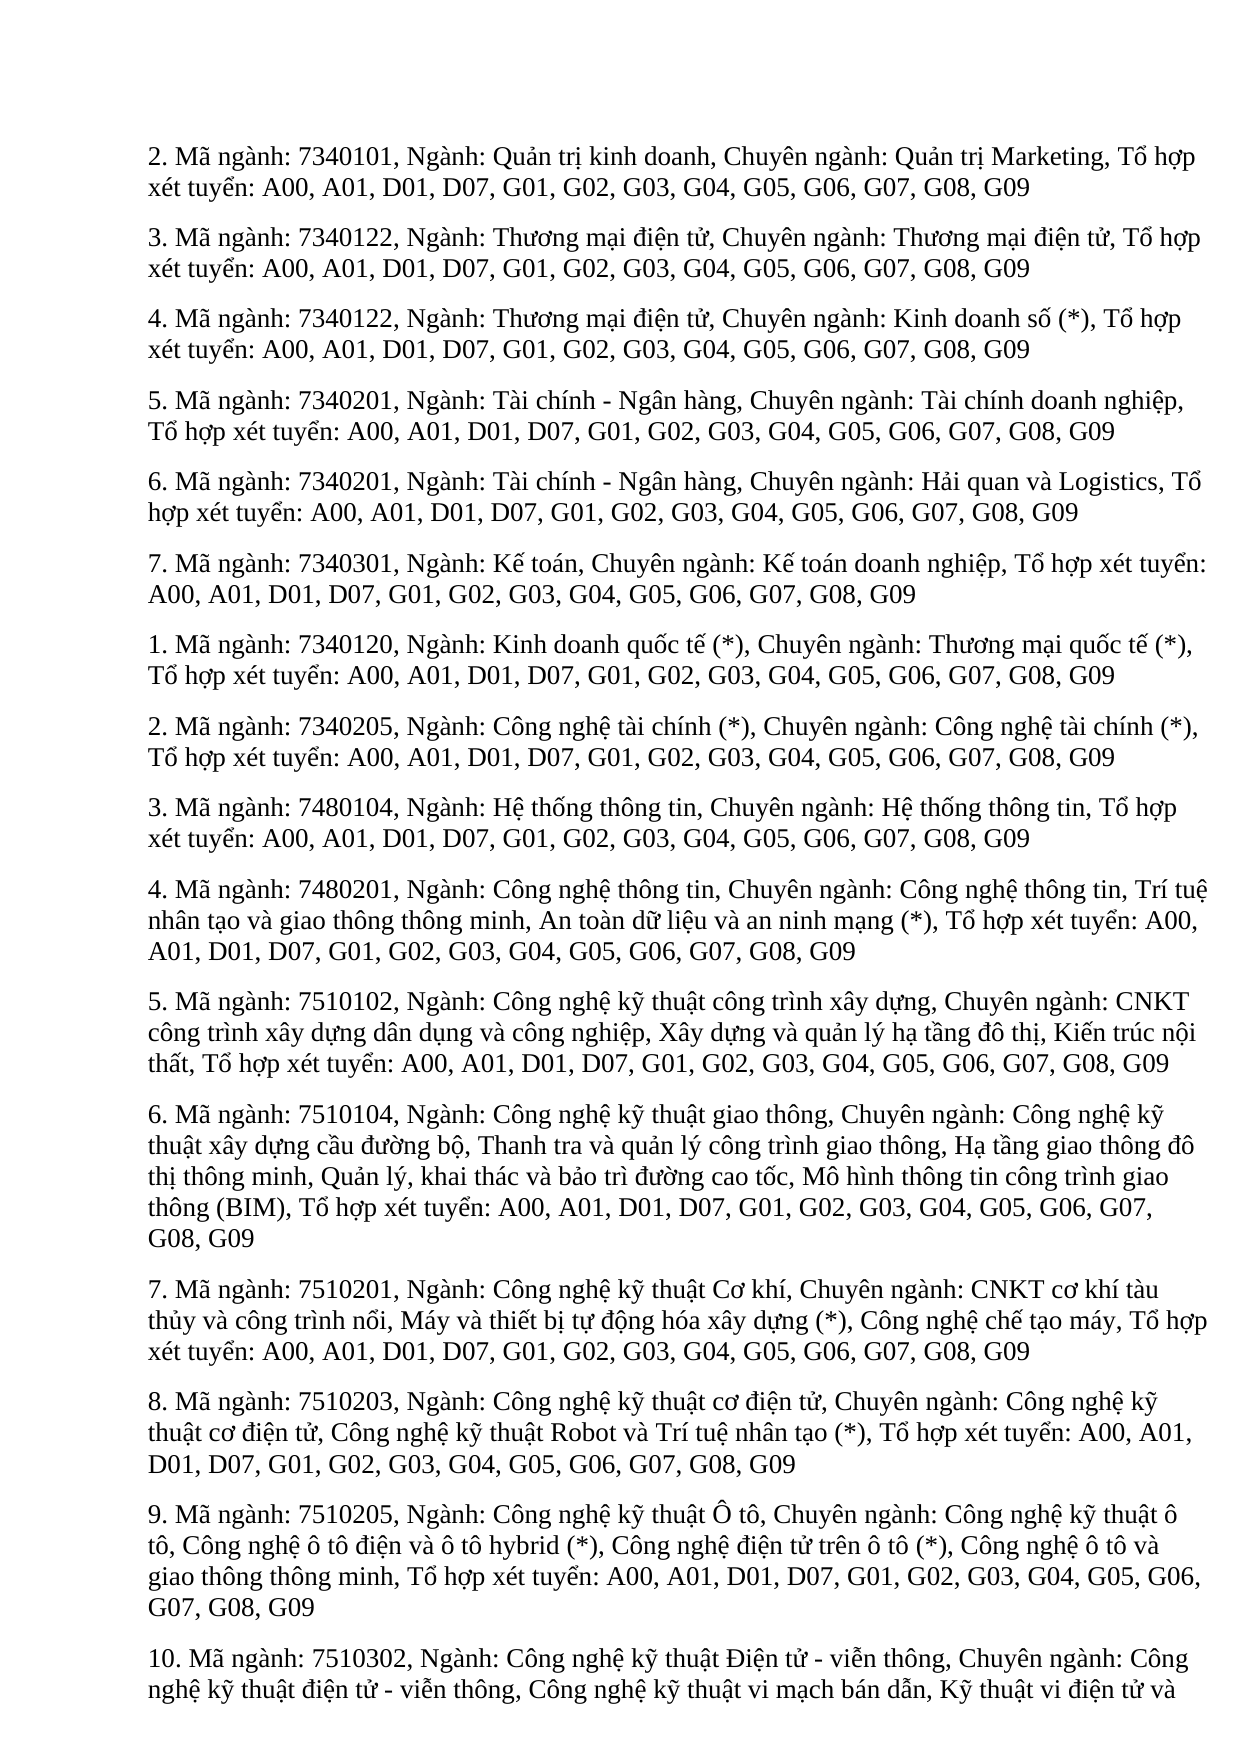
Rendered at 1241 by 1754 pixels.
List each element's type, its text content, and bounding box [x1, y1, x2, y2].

text 5. Mã ngành: 7510102, Ngành: Công nghệ kỹ thuật công trình xây dựng, Chuyên ngành: CNKT công trình xây dựng dân dụng và công nghiệp, Xây dựng và quản lý hạ tầng đô thị, Kiến trúc nội thất, Tổ hợp xét tuyển: A00, A01, D01, D07, G01, G02, G03, G04, G05, G06, G07, G08, G09 [148, 985, 1211, 1079]
text 4. Mã ngành: 7340122, Ngành: Thương mại điện tử, Chuyên ngành: Kinh doanh số (*), Tổ hợp xét tuyển: A00, A01, D01, D07, G01, G02, G03, G04, G05, G06, G07, G08, G09 [148, 302, 1211, 365]
text 2. Mã ngành: 7340101, Ngành: Quản trị kinh doanh, Chuyên ngành: Quản trị Marketing, Tổ hợp xét tuyển: A00, A01, D01, D07, G01, G02, G03, G04, G05, G06, G07, G08, G09 [148, 139, 1211, 202]
text 5. Mã ngành: 7340201, Ngành: Tài chính - Ngân hàng, Chuyên ngành: Tài chính doanh nghiệp, Tổ hợp xét tuyển: A00, A01, D01, D07, G01, G02, G03, G04, G05, G06, G07, G08, G09 [148, 384, 1211, 446]
text 2. Mã ngành: 7340205, Ngành: Công nghệ tài chính (*), Chuyên ngành: Công nghệ tài chính (*), Tổ hợp xét tuyển: A00, A01, D01, D07, G01, G02, G03, G04, G05, G06, G07, G08, G09 [148, 710, 1211, 772]
text 6. Mã ngành: 7510104, Ngành: Công nghệ kỹ thuật giao thông, Chuyên ngành: Công nghệ kỹ thuật xây dựng cầu đường bộ, Thanh tra và quản lý công trình giao thông, Hạ tầng giao thông đô thị thông minh, Quản lý, khai thác và bảo trì đường cao tốc, Mô hình thông tin công trình giao thông (BIM), Tổ hợp xét tuyển: A00, A01, D01, D07, G01, G02, G03, G04, G05, G06, G07, G08, G09 [148, 1098, 1211, 1254]
text 7. Mã ngành: 7340301, Ngành: Kế toán, Chuyên ngành: Kế toán doanh nghiệp, Tổ hợp xét tuyển: A00, A01, D01, D07, G01, G02, G03, G04, G05, G06, G07, G08, G09 [148, 547, 1211, 609]
text 3. Mã ngành: 7480104, Ngành: Hệ thống thông tin, Chuyên ngành: Hệ thống thông tin, Tổ hợp xét tuyển: A00, A01, D01, D07, G01, G02, G03, G04, G05, G06, G07, G08, G09 [148, 791, 1211, 853]
text 7. Mã ngành: 7510201, Ngành: Công nghệ kỹ thuật Cơ khí, Chuyên ngành: CNKT cơ khí tàu thủy và công trình nổi, Máy và thiết bị tự động hóa xây dựng (*), Công nghệ chế tạo máy, Tổ hợp xét tuyển: A00, A01, D01, D07, G01, G02, G03, G04, G05, G06, G07, G08, G09 [148, 1273, 1211, 1366]
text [148, 1642, 1211, 1704]
text 4. Mã ngành: 7480201, Ngành: Công nghệ thông tin, Chuyên ngành: Công nghệ thông tin, Trí tuệ nhân tạo và giao thông thông minh, An toàn dữ liệu và an ninh mạng (*), Tổ hợp xét tuyển: A00, A01, D01, D07, G01, G02, G03, G04, G05, G06, G07, G08, G09 [148, 873, 1211, 966]
text 1. Mã ngành: 7340120, Ngành: Kinh doanh quốc tế (*), Chuyên ngành: Thương mại quốc tế (*), Tổ hợp xét tuyển: A00, A01, D01, D07, G01, G02, G03, G04, G05, G06, G07, G08, G09 [148, 628, 1211, 691]
text 6. Mã ngành: 7340201, Ngành: Tài chính - Ngân hàng, Chuyên ngành: Hải quan và Logistics, Tổ hợp xét tuyển: A00, A01, D01, D07, G01, G02, G03, G04, G05, G06, G07, G08, G09 [148, 465, 1211, 528]
text 9. Mã ngành: 7510205, Ngành: Công nghệ kỹ thuật Ô tô, Chuyên ngành: Công nghệ kỹ thuật ô tô, Công nghệ ô tô điện và ô tô hybrid (*), Công nghệ điện tử trên ô tô (*), Công nghệ ô tô và giao thông thông minh, Tổ hợp xét tuyển: A00, A01, D01, D07, G01, G02, G03, G04, G05, G06, G07, G08, G09 [148, 1498, 1211, 1623]
text 3. Mã ngành: 7340122, Ngành: Thương mại điện tử, Chuyên ngành: Thương mại điện tử, Tổ hợp xét tuyển: A00, A01, D01, D07, G01, G02, G03, G04, G05, G06, G07, G08, G09 [148, 221, 1211, 283]
text 8. Mã ngành: 7510203, Ngành: Công nghệ kỹ thuật cơ điện tử, Chuyên ngành: Công nghệ kỹ thuật cơ điện tử, Công nghệ kỹ thuật Robot và Trí tuệ nhân tạo (*), Tổ hợp xét tuyển: A00, A01, D01, D07, G01, G02, G03, G04, G05, G06, G07, G08, G09 [148, 1385, 1211, 1479]
